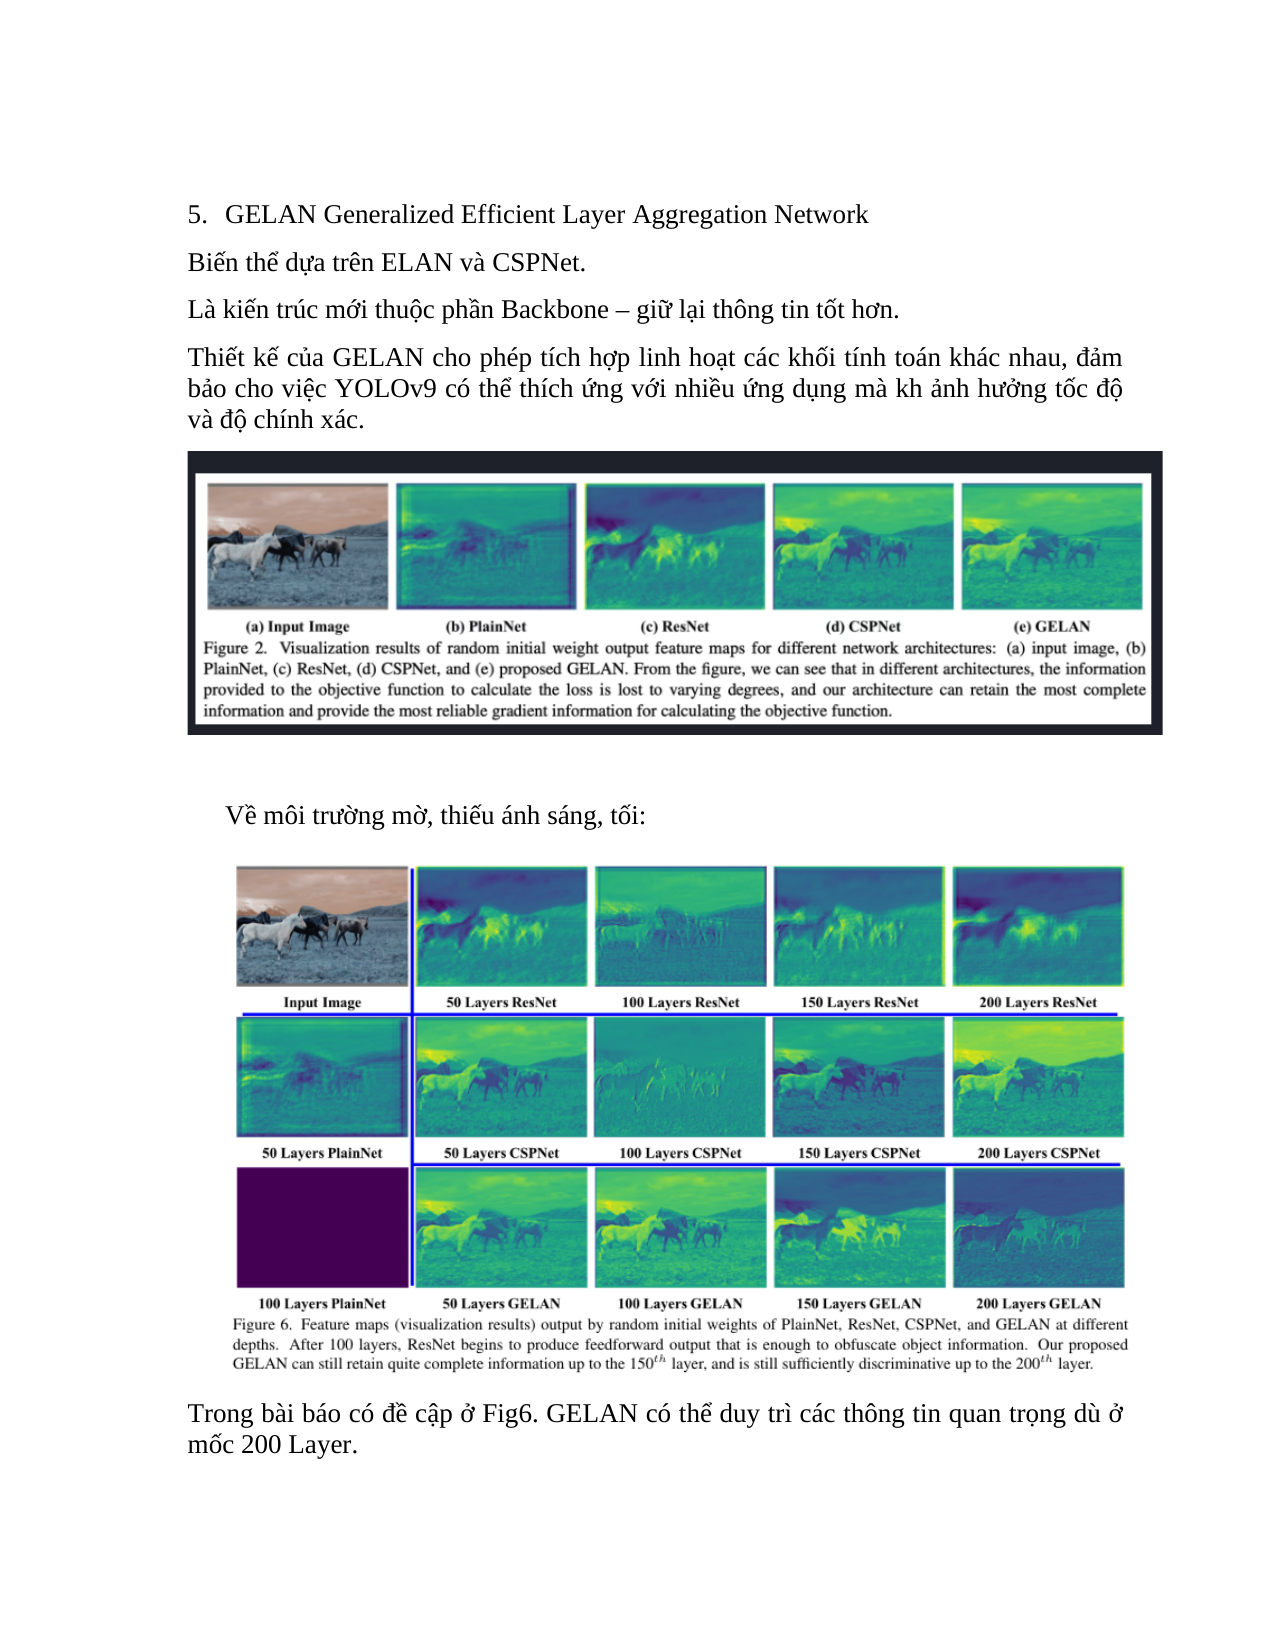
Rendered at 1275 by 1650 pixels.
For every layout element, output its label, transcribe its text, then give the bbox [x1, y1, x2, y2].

list Về môi trường mờ, thiếu ánh sáng, tối: [225, 799, 1125, 830]
list GELAN Generalized Efficient Layer Aggregation Network [187, 198, 1125, 229]
text Là kiến trúc mới thuộc phần Backbone – giữ lại thông tin tốt hơn. [187, 293, 1125, 324]
picture [187, 848, 1163, 1380]
text Thiết kế của GELAN cho phép tích hợp linh hoạt các khối tính toán khác nhau, đảm bảo cho việc YOLOv9 có thể thích ứng với nhiều ứng dụng mà kh ảnh hưởng tốc độ và độ chính xác. [187, 341, 1125, 435]
text Biến thể dựa trên ELAN và CSPNet. [187, 246, 1125, 277]
text Trong bài báo có đề cập ở Fig6. GELAN có thể duy trì các thông tin quan trọng dù ở mốc 200 Layer. [187, 1397, 1125, 1459]
picture [187, 451, 1163, 735]
